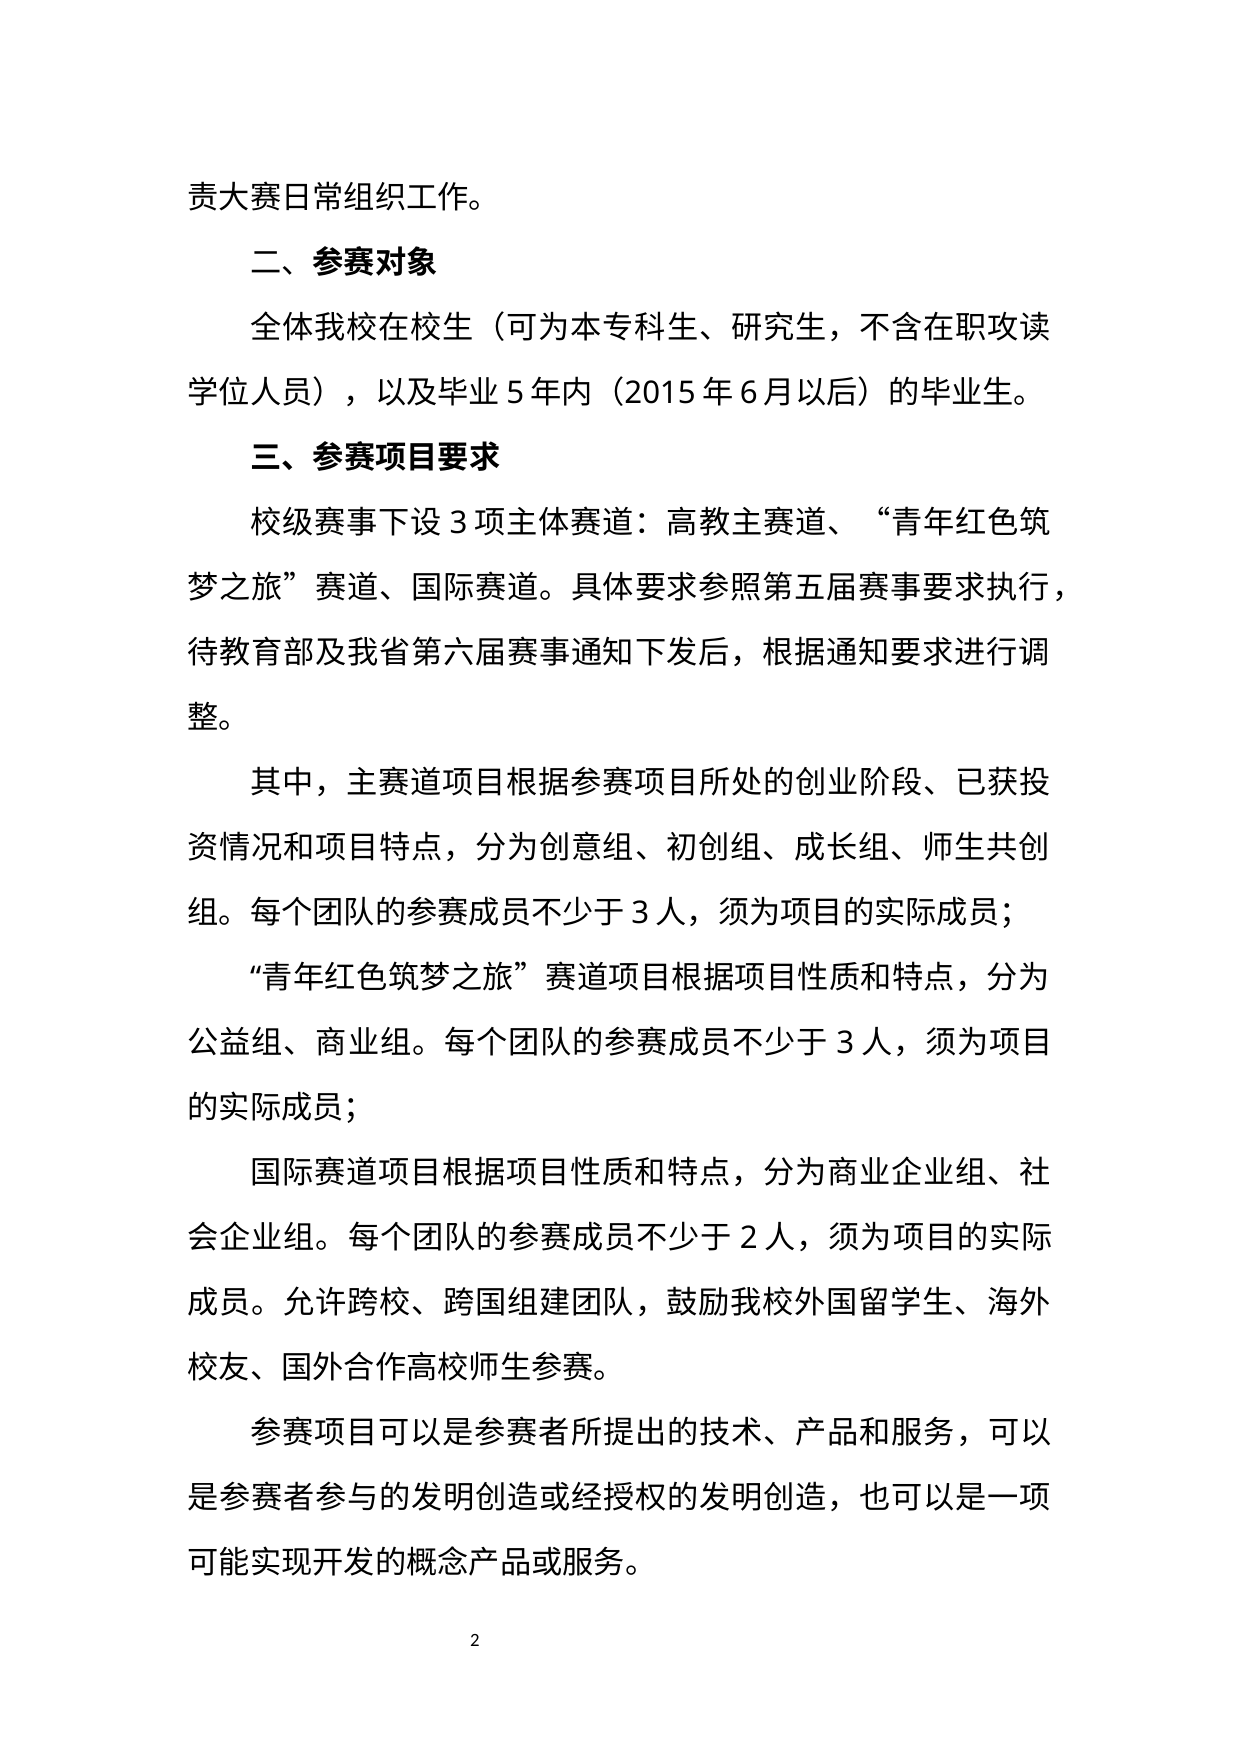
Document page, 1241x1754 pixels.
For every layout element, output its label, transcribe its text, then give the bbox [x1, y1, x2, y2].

text 其中，主赛道项目根据参赛项目所处的创业阶段、已获投资情况和项目特点，分为创意组、初创组、成长组、师生共创组。每个团队的参赛成员不少于3人，须为项目的实际成员； [187, 747, 1053, 942]
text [187, 162, 1053, 227]
text “青年红色筑梦之旅”赛道项目根据项目性质和特点，分为公益组、商业组。每个团队的参赛成员不少于3人，须为项目的实际成员； [187, 942, 1053, 1137]
text 校级赛事下设3项主体赛道：高教主赛道、“青年红色筑梦之旅”赛道、国际赛道。具体要求参照第五届赛事要求执行，待教育部及我省第六届赛事通知下发后，根据通知要求进行调整。 [187, 487, 1053, 747]
text 全体我校在校生（可为本专科生、研究生，不含在职攻读学位人员），以及毕业5年内（2015年6月以后）的毕业生。 [187, 292, 1053, 422]
text 三、参赛项目要求 [187, 422, 1053, 487]
text 二、参赛对象 [187, 227, 1053, 292]
text 国际赛道项目根据项目性质和特点，分为商业企业组、社会企业组。每个团队的参赛成员不少于2人，须为项目的实际成员。允许跨校、跨国组建团队，鼓励我校外国留学生、海外校友、国外合作高校师生参赛。 [187, 1137, 1053, 1397]
text 参赛项目可以是参赛者所提出的技术、产品和服务，可以是参赛者参与的发明创造或经授权的发明创造，也可以是一项可能实现开发的概念产品或服务。 [187, 1397, 1053, 1592]
